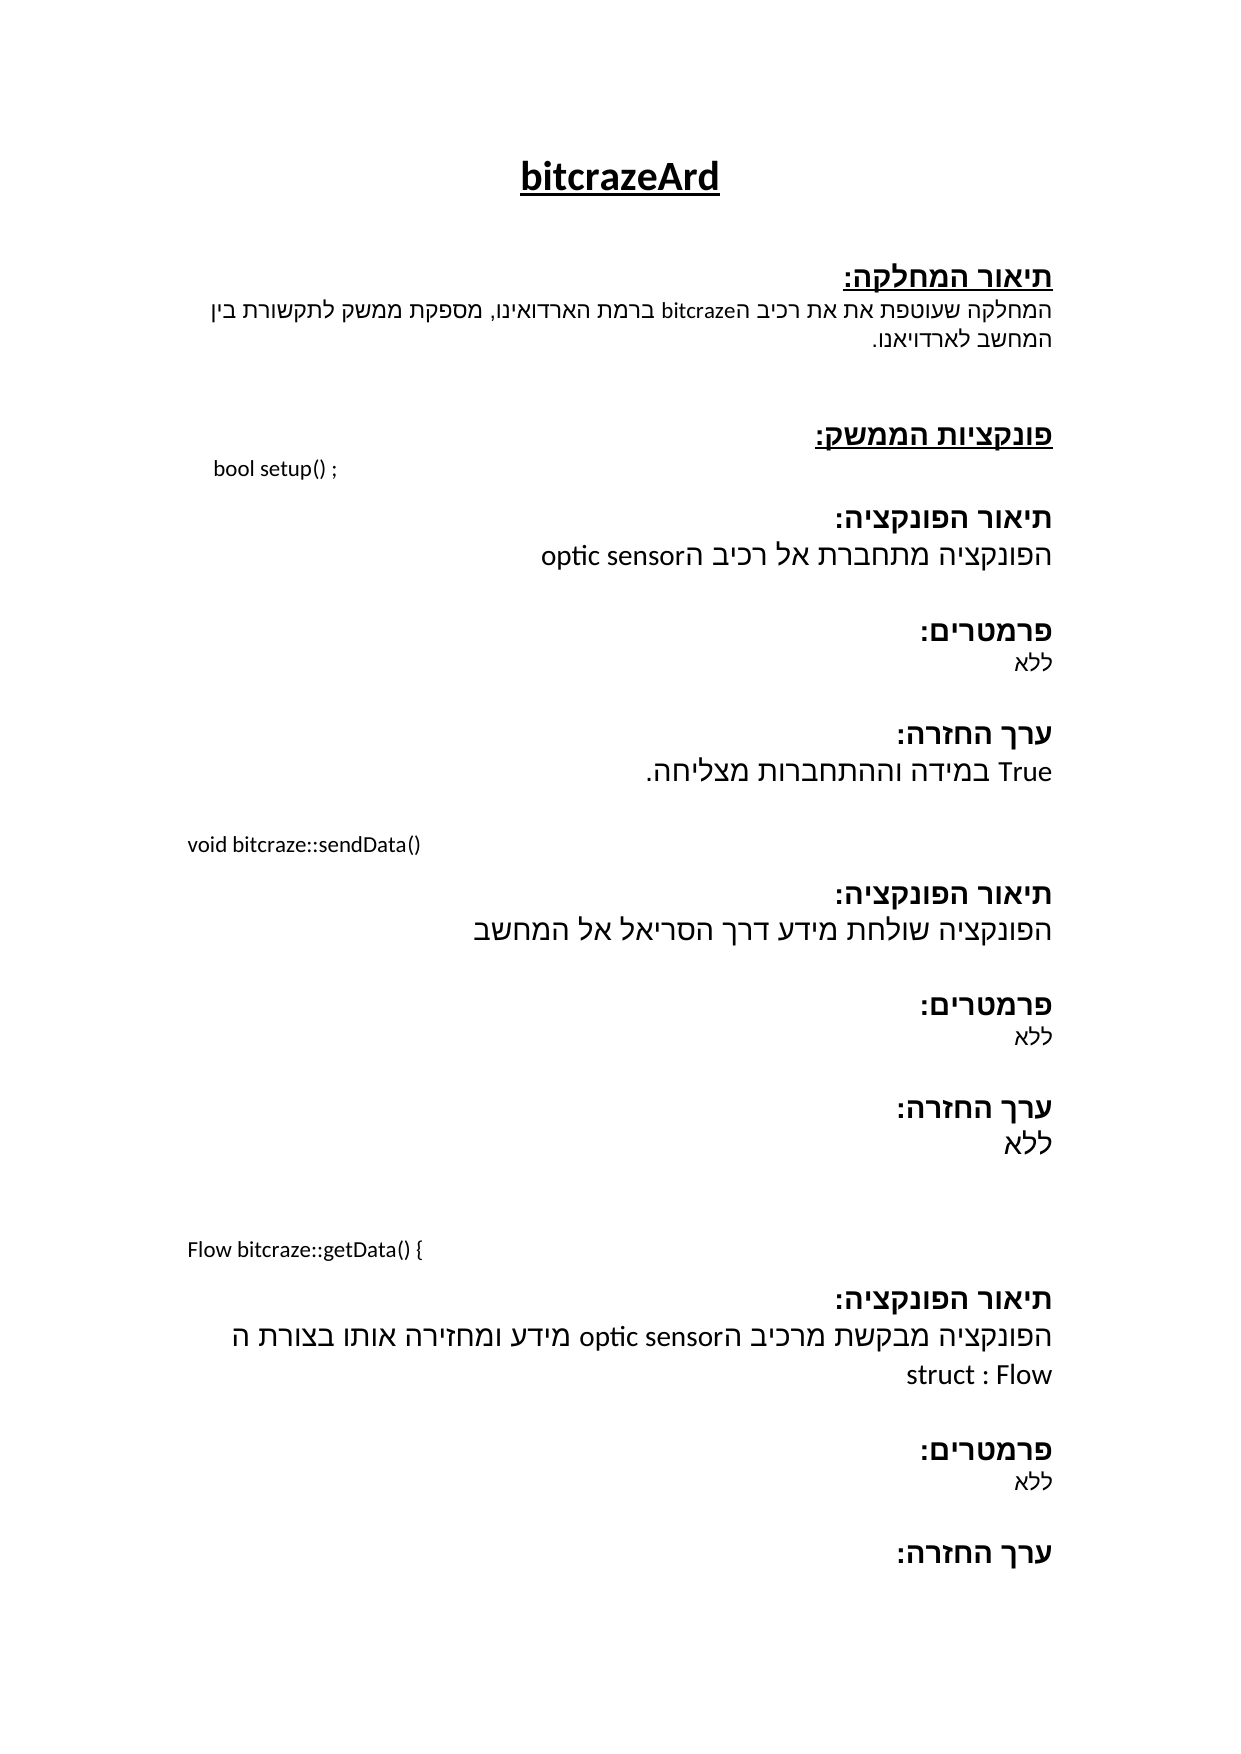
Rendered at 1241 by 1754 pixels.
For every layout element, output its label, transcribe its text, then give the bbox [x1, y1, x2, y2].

text פונקציות הממשק: [187, 418, 1053, 452]
text תיאור המחלקה: [187, 260, 1053, 293]
text פרמטרים: [187, 1433, 1053, 1467]
text ערך החזרה: [187, 1536, 1053, 1570]
text True במידה וההתחברות מצליחה. [187, 753, 1053, 789]
text ללא [187, 1024, 1053, 1050]
text ללא [187, 1469, 1053, 1496]
text ערך החזרה: [187, 1091, 1053, 1124]
text תיאור הפונקציה: [187, 1282, 1053, 1315]
text ללא [187, 650, 1053, 677]
text תיאור הפונקציה: [187, 877, 1053, 911]
text פרמטרים: [187, 614, 1053, 648]
text bitcrazeArd [187, 150, 1053, 201]
text הפונקציה מתחברת אל רכיב הoptic sensor [187, 537, 1053, 573]
text Flow bitcraze::getData() { [187, 1235, 1053, 1263]
text תיאור הפונקציה: [187, 501, 1053, 534]
text הפונקציה שולחת מידע דרך הסריאל אל המחשב [187, 913, 1053, 947]
text המחלקה שעוטפת את את רכיב הbitcraze ברמת הארדואינו, מספקת ממשק לתקשורת בין המחשב לארדויאנו. [187, 296, 1053, 352]
text הפונקציה מבקשת מרכיב הoptic sensor מידע ומחזירה אותו בצורת הstruct : Flow [187, 1318, 1053, 1392]
text ללא [187, 1127, 1053, 1160]
text ערך החזרה: [187, 717, 1053, 751]
text bool setup() ; [187, 454, 1053, 482]
text void bitcraze::sendData() [187, 830, 1053, 858]
text פרמטרים: [187, 988, 1053, 1021]
